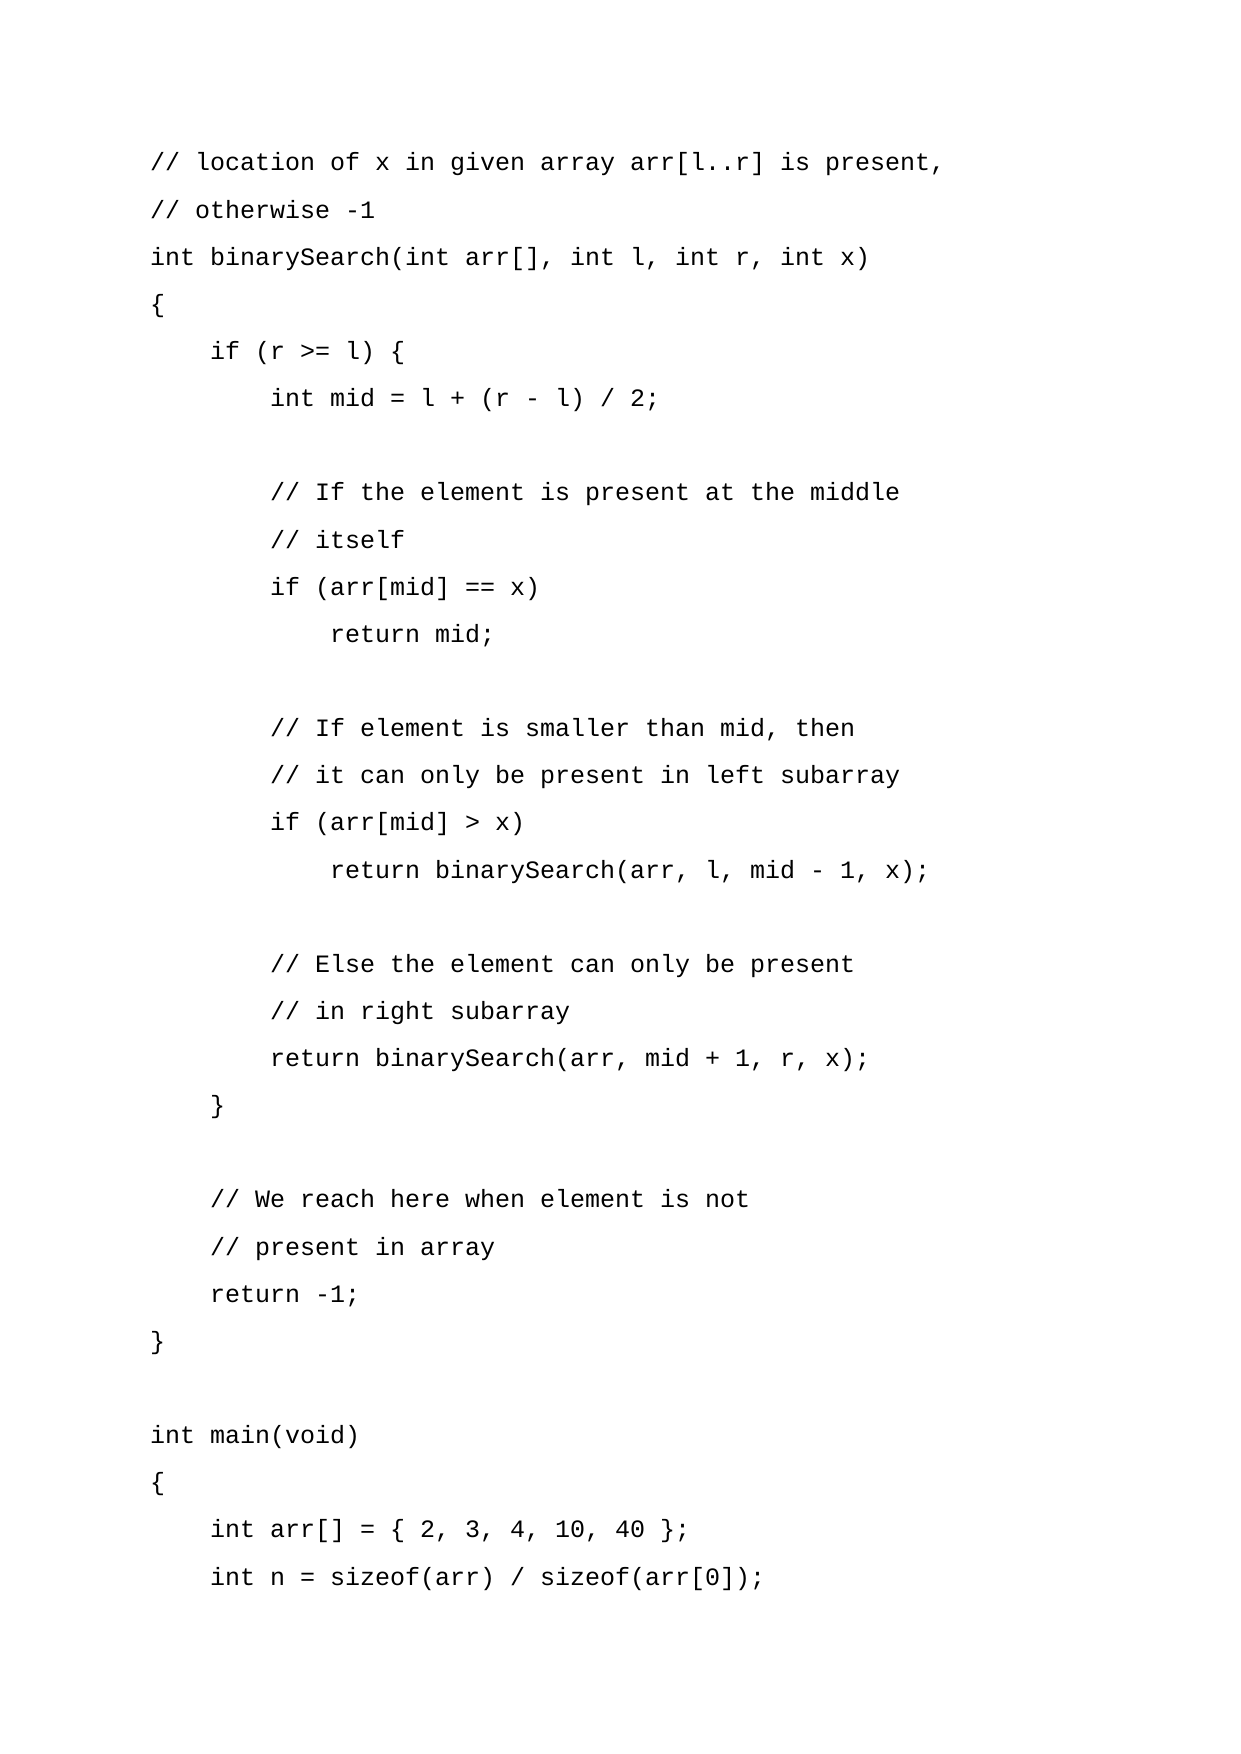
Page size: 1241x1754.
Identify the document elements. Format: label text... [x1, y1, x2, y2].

text // If the element is present at the middle [150, 480, 1090, 508]
text { [150, 292, 1090, 320]
text // itself [150, 527, 1090, 556]
text if (arr[mid] > x) [150, 810, 1090, 838]
text } [150, 1093, 1090, 1121]
text // Else the element can only be present [150, 951, 1090, 979]
text // otherwise -1 [150, 197, 1090, 226]
text if (r >= l) { [150, 339, 1090, 367]
text // present in array [150, 1234, 1090, 1262]
text int arr[] = { 2, 3, 4, 10, 40 }; [150, 1517, 1090, 1545]
text // it can only be present in left subarray [150, 763, 1090, 791]
text // location of x in given array arr[l..r] is present, [150, 150, 1090, 178]
text if (arr[mid] == x) [150, 574, 1090, 603]
text int n = sizeof(arr) / sizeof(arr[0]); [150, 1564, 1090, 1592]
text // If element is smaller than mid, then [150, 716, 1090, 744]
text } [150, 1328, 1090, 1357]
text // in right subarray [150, 998, 1090, 1027]
text // We reach here when element is not [150, 1187, 1090, 1215]
text return mid; [150, 622, 1090, 650]
text return -1; [150, 1281, 1090, 1309]
text return binarySearch(arr, l, mid - 1, x); [150, 857, 1090, 886]
text return binarySearch(arr, mid + 1, r, x); [150, 1046, 1090, 1074]
text int main(void) [150, 1422, 1090, 1451]
text int mid = l + (r - l) / 2; [150, 386, 1090, 414]
text int binarySearch(int arr[], int l, int r, int x) [150, 244, 1090, 273]
text { [150, 1470, 1090, 1498]
